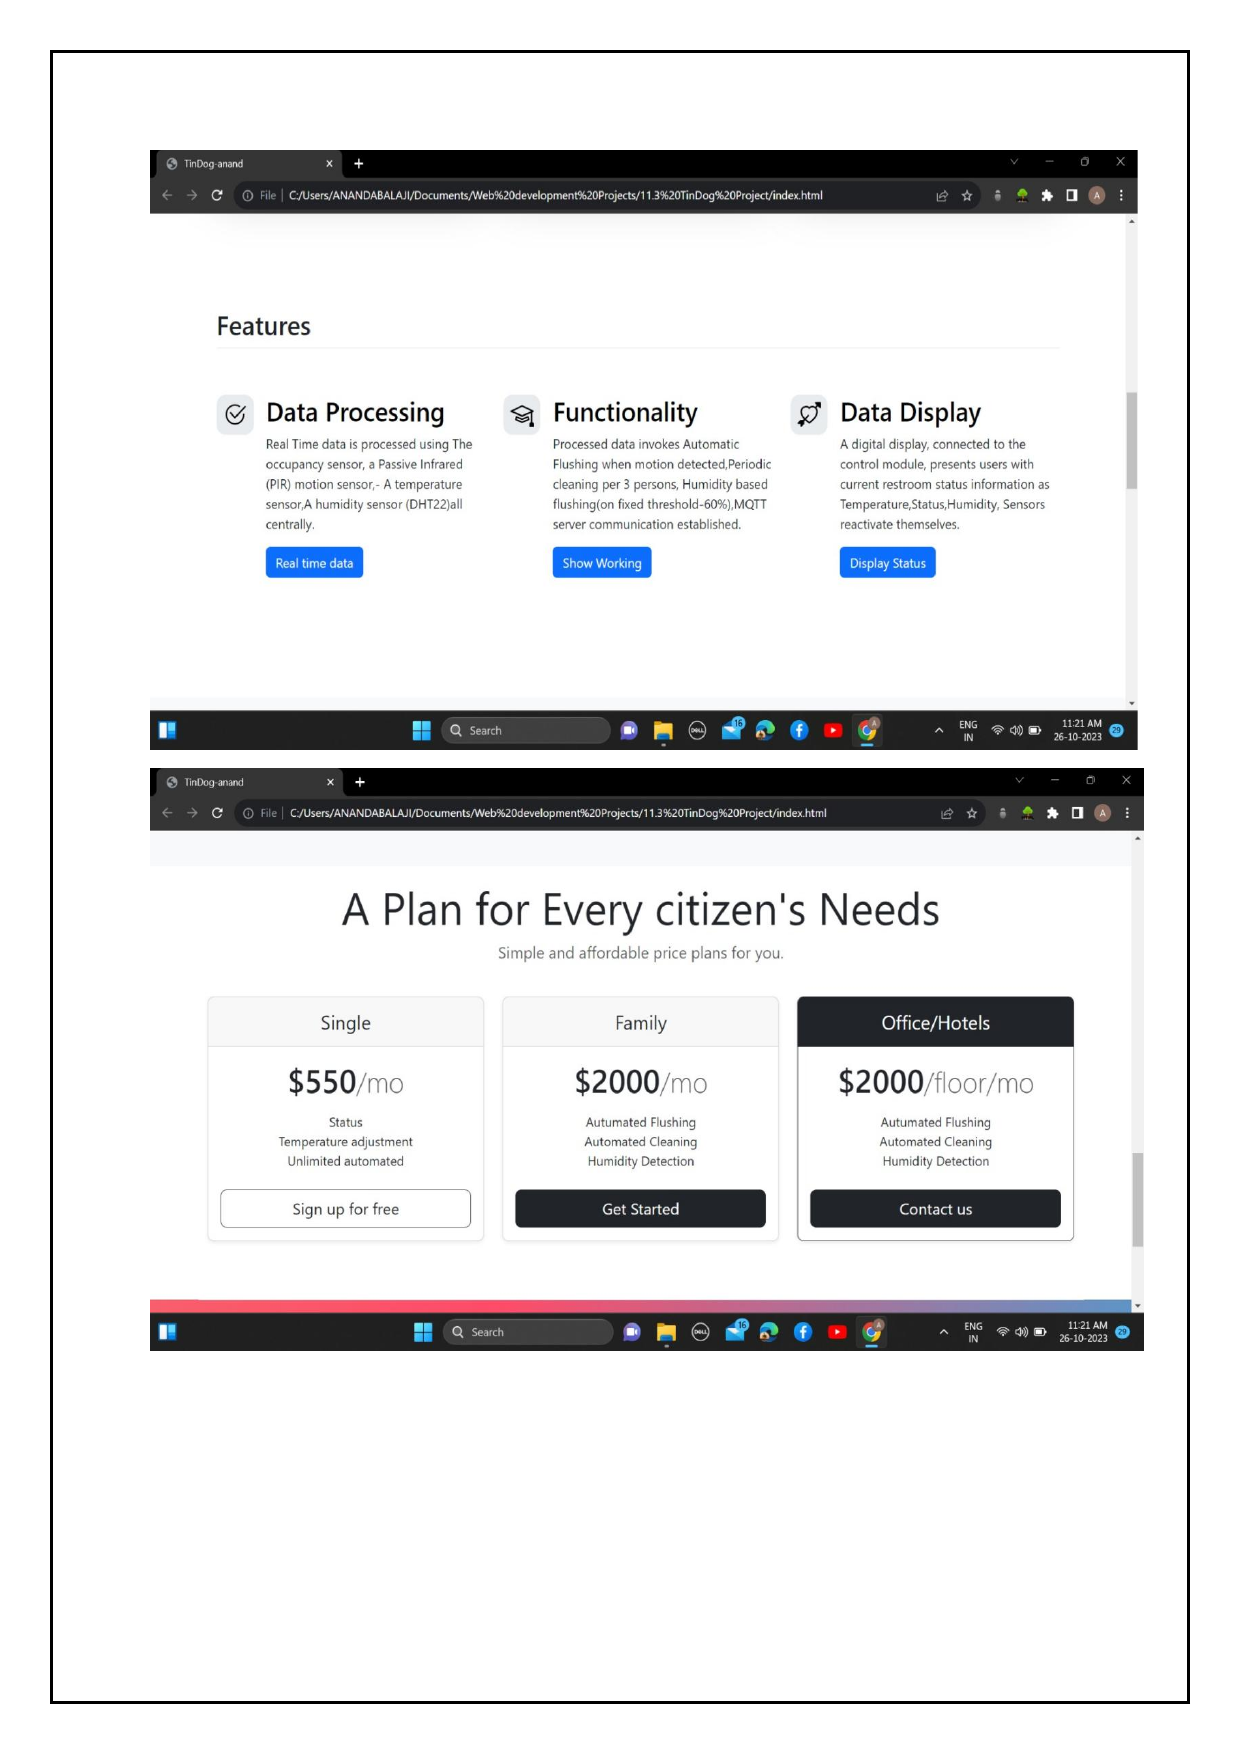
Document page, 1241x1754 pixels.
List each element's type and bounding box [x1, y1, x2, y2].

picture [150, 768, 1144, 1351]
picture [150, 150, 1138, 750]
